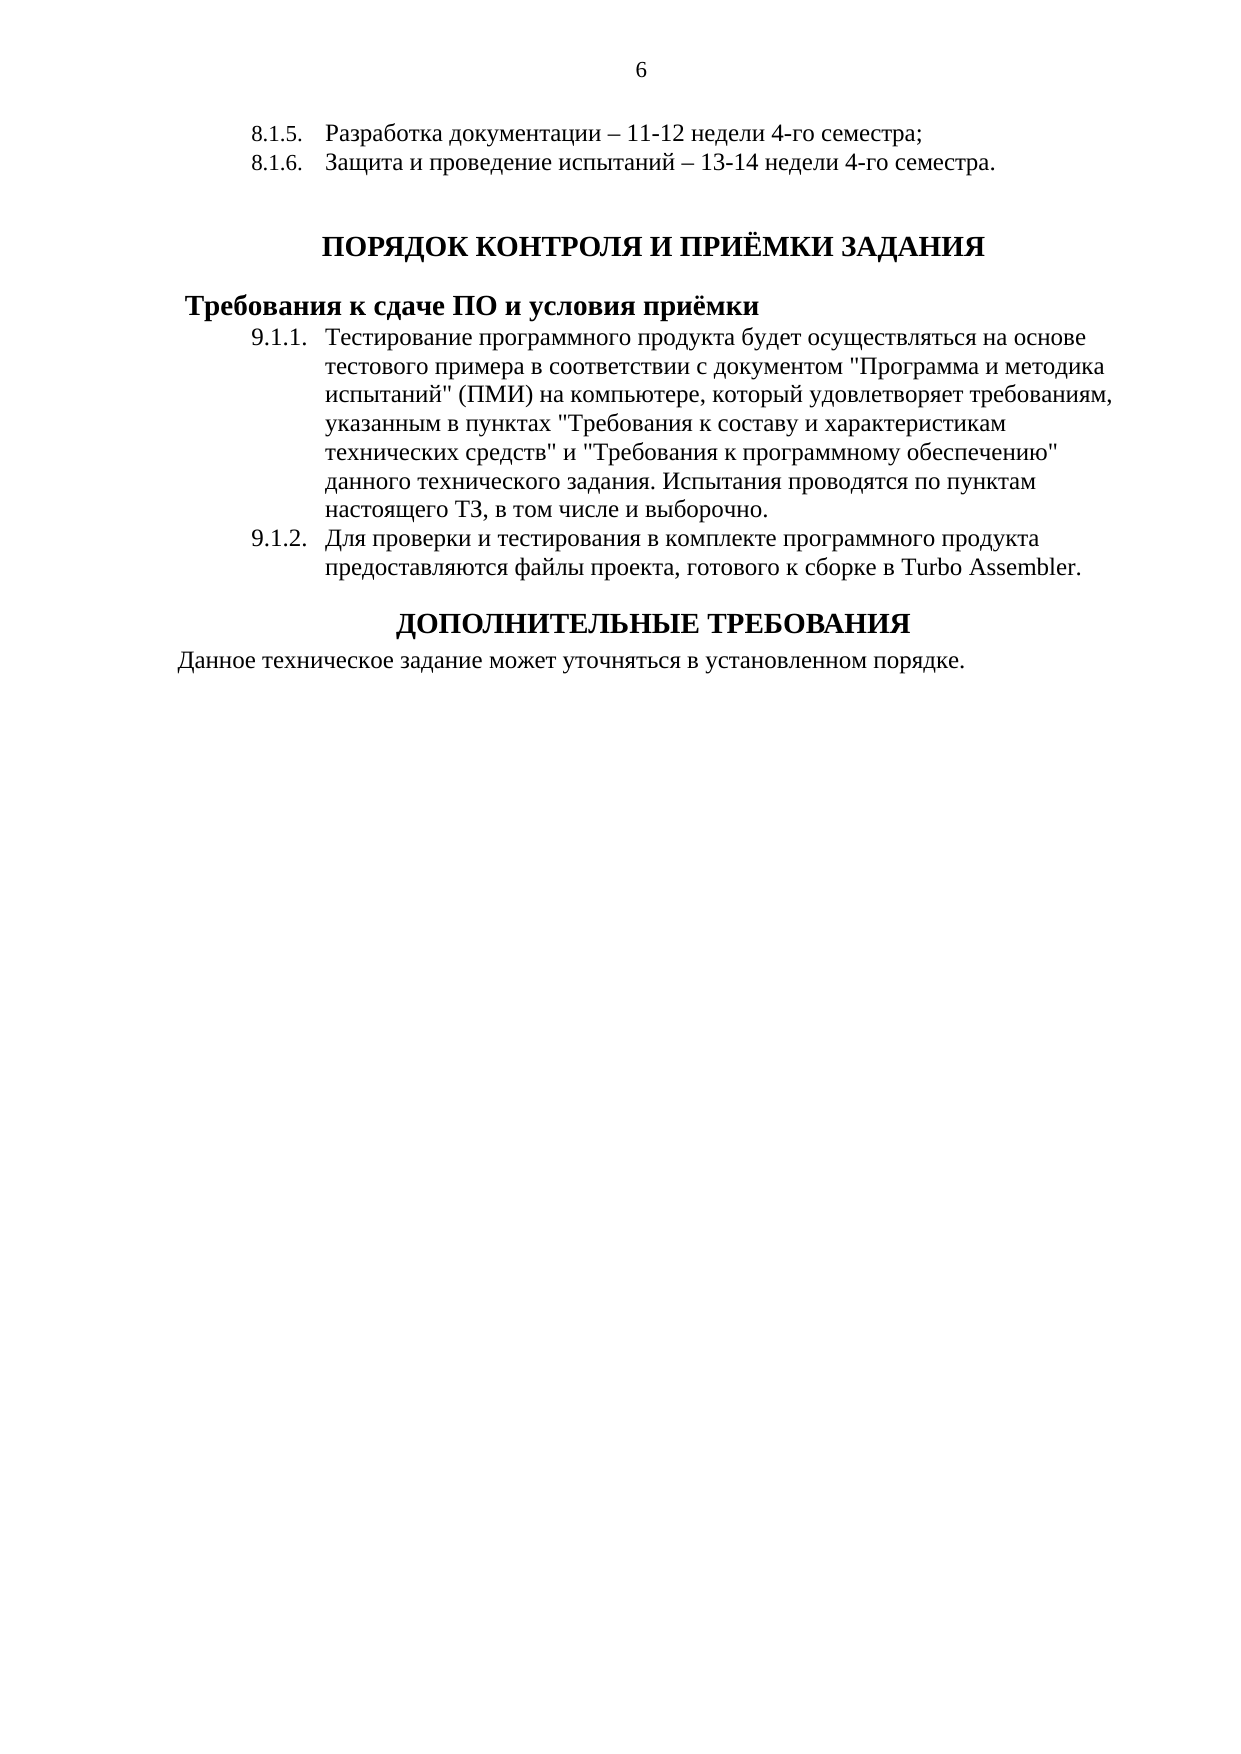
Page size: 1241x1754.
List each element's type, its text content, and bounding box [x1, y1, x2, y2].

list Защита и проведение испытаний – 13-14 недели 4-го семестра. [251, 147, 1122, 176]
list Разработка документации – 11-12 недели 4-го семестра; [251, 118, 1122, 147]
text Данное техническое задание может уточняться в установленном порядке. [177, 646, 1122, 674]
subtitle Требования к сдаче ПО и условия приёмки [177, 288, 1122, 322]
subtitle ДОПОЛНИТЕЛЬНЫЕ ТРЕБОВАНИЯ [177, 606, 1122, 639]
list Для проверки и тестирования в комплекте программного продукта предоставляются файлы проекта, готового к сборке в Turbo Assembler. [251, 523, 1122, 581]
list Тестирование программного продукта будет осуществляться на основе тестового примера в соответствии с документом "Программа и методика испытаний" (ПМИ) на компьютере, который удовлетворяет требованиям, указанным в пунктах "Требования к составу и характеристикам технических средств" и "Требования к программному обеспечению" данного технического задания. Испытания проводятся по пунктам настоящего ТЗ, в том числе и выборочно. [251, 322, 1122, 523]
subtitle ПОРЯДОК КОНТРОЛЯ И ПРИЁМКИ ЗАДАНИЯ [177, 229, 1122, 263]
